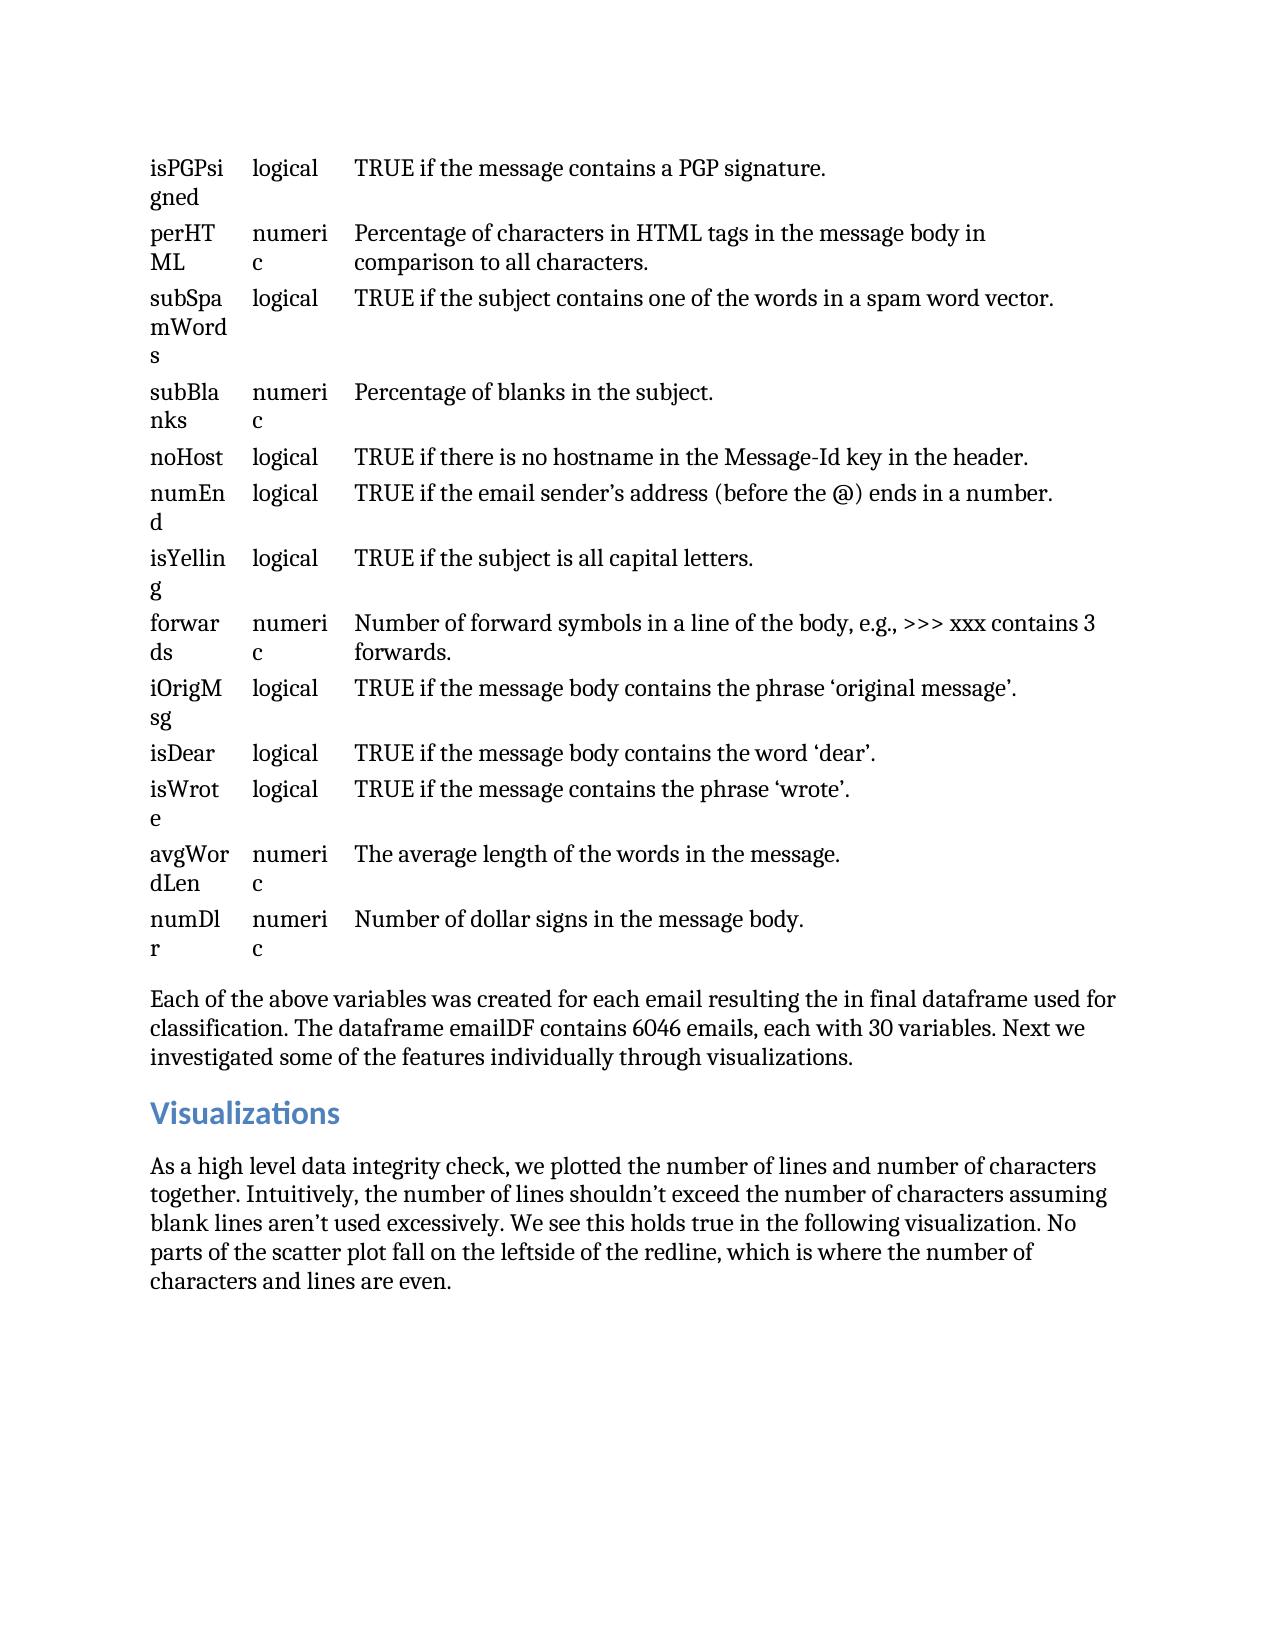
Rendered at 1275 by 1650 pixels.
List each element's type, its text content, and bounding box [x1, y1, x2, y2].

table_cell noHost [139, 439, 241, 475]
table_cell TRUE if there is no hostname in the Message-Id key in the header. [343, 439, 1114, 475]
table_cell isDear [139, 735, 241, 771]
table_cell numeric [241, 836, 343, 901]
table_cell perHTML [139, 215, 241, 280]
table_cell numDlr [139, 901, 241, 966]
table_cell Number of dollar signs in the message body. [343, 901, 1114, 966]
table_cell Percentage of characters in HTML tags in the message body in comparison to all characters. [343, 215, 1114, 280]
table_cell subBlanks [139, 374, 241, 439]
table_cell The average length of the words in the message. [343, 836, 1114, 901]
table_cell Number of forward symbols in a line of the body, e.g., >>> xxx contains 3 forwards. [343, 605, 1114, 670]
subtitle Visualizations [150, 1092, 1125, 1133]
table_cell logical [241, 771, 343, 836]
table_cell avgWordLen [139, 836, 241, 901]
text Each of the above variables was created for each email resulting the in final dataframe used for classification. The dataframe emailDF contains 6046 emails, each with 30 variables. Next we investigated some of the features individually through visualizations. [150, 985, 1125, 1071]
table_cell numeric [241, 374, 343, 439]
table_cell TRUE if the message contains a PGP signature. [343, 150, 1114, 215]
table_cell logical [241, 475, 343, 540]
table_cell logical [241, 735, 343, 771]
text As a high level data integrity check, we plotted the number of lines and number of characters together. Intuitively, the number of lines shouldn’t exceed the number of characters assuming blank lines aren’t used excessively. We see this holds true in the following visualization. No parts of the scatter plot fall on the leftside of the redline, which is where the number of characters and lines are even. [150, 1152, 1125, 1295]
table_cell numEnd [139, 475, 241, 540]
table_cell numeric [241, 901, 343, 966]
table_cell logical [241, 439, 343, 475]
table_cell forwards [139, 605, 241, 670]
table_cell TRUE if the message contains the phrase ‘wrote’. [343, 771, 1114, 836]
table_cell Percentage of blanks in the subject. [343, 374, 1114, 439]
table_cell TRUE if the subject is all capital letters. [343, 540, 1114, 605]
table_cell numeric [241, 215, 343, 280]
table_cell TRUE if the email sender’s address (before the @) ends in a number. [343, 475, 1114, 540]
table_cell TRUE if the subject contains one of the words in a spam word vector. [343, 280, 1114, 374]
table_cell numeric [241, 605, 343, 670]
table_cell iOrigMsg [139, 670, 241, 735]
table_cell subSpamWords [139, 280, 241, 374]
table_cell logical [241, 280, 343, 374]
table_cell isYelling [139, 540, 241, 605]
table_cell isPGPsigned [139, 150, 241, 215]
table_cell TRUE if the message body contains the phrase ‘original message’. [343, 670, 1114, 735]
table_cell TRUE if the message body contains the word ‘dear’. [343, 735, 1114, 771]
table_cell isWrote [139, 771, 241, 836]
table_cell logical [241, 670, 343, 735]
table_cell logical [241, 150, 343, 215]
table_cell logical [241, 540, 343, 605]
